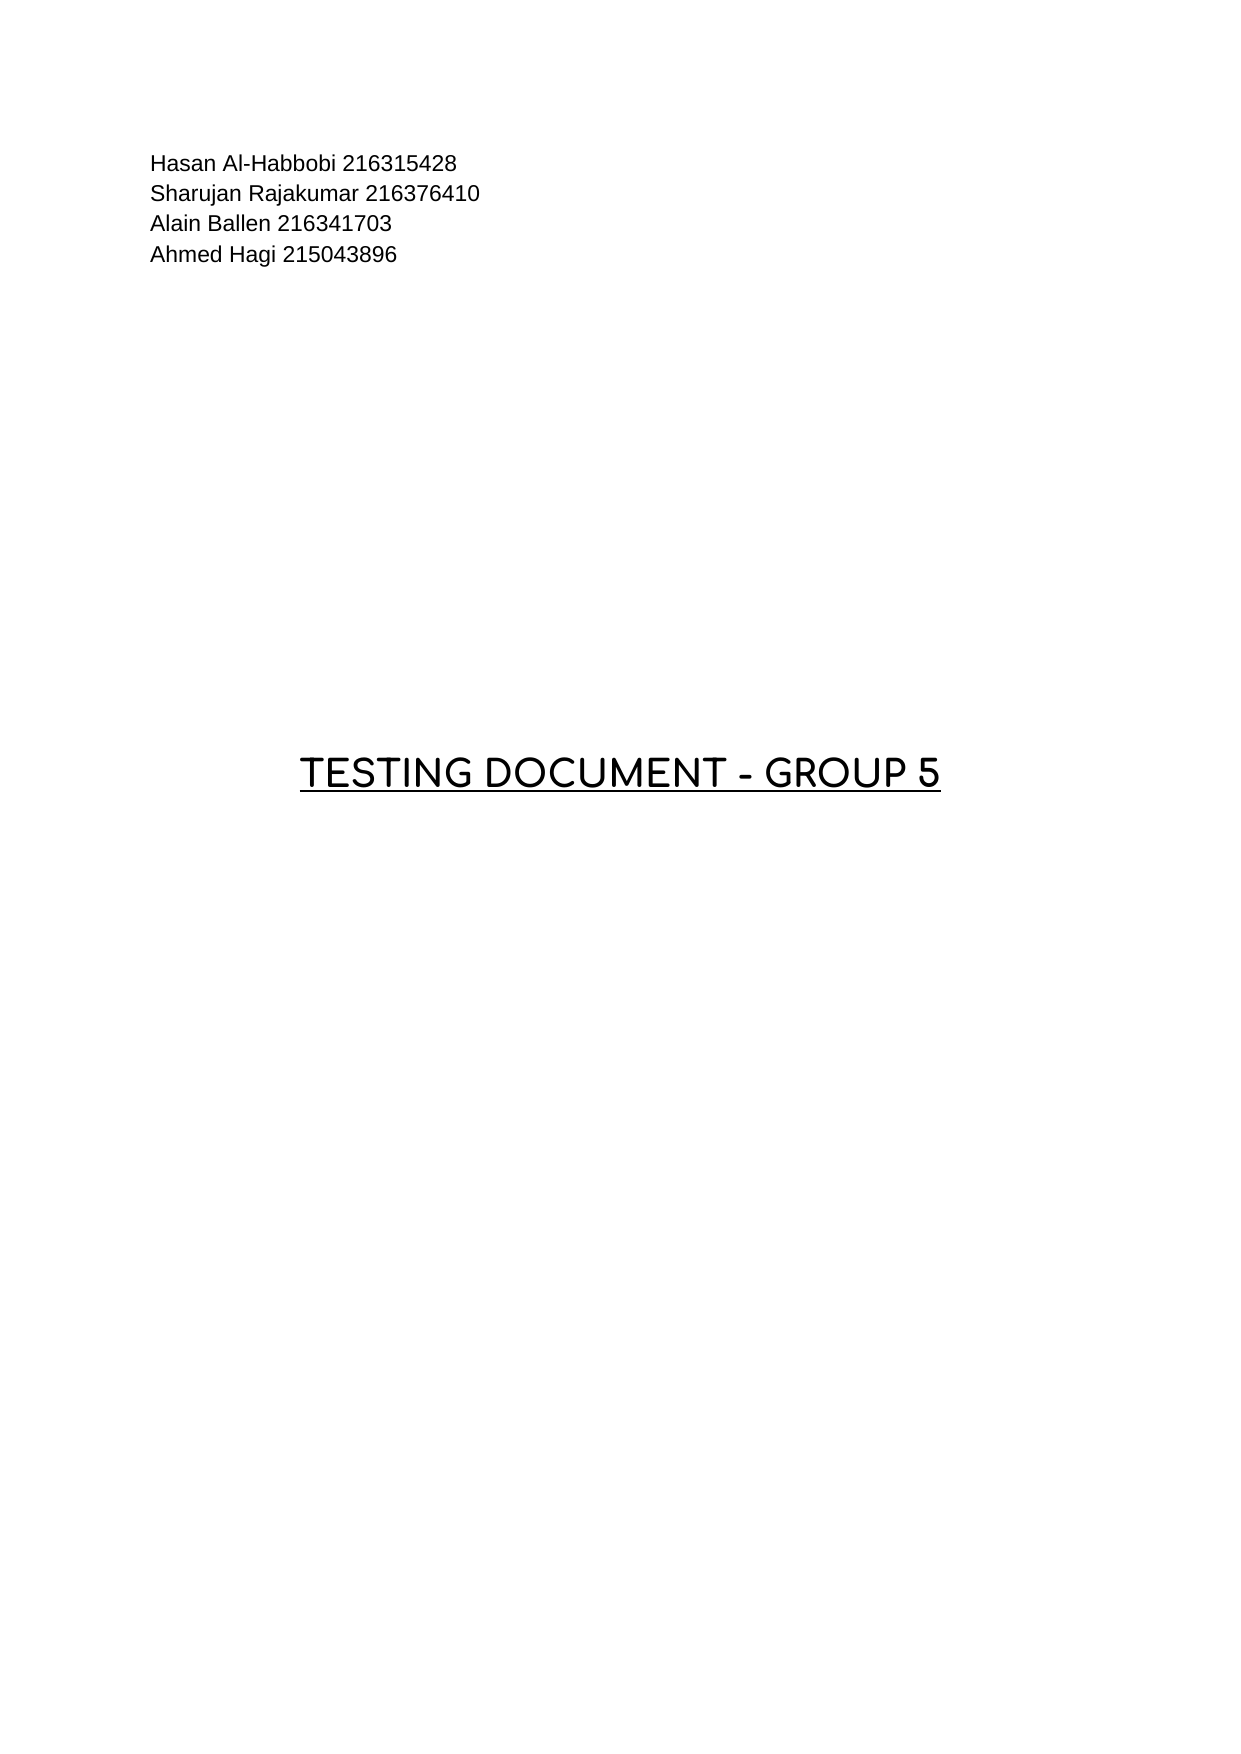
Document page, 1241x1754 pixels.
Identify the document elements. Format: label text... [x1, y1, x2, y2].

text TESTING DOCUMENT - GROUP 5 [150, 754, 1090, 796]
text Alain Ballen 216341703 [150, 210, 1090, 237]
text Ahmed Hagi 215043896 [150, 241, 1090, 267]
text Sharujan Rajakumar 216376410 [150, 180, 1090, 207]
text Hasan Al-Habbobi 216315428 [150, 150, 1090, 176]
